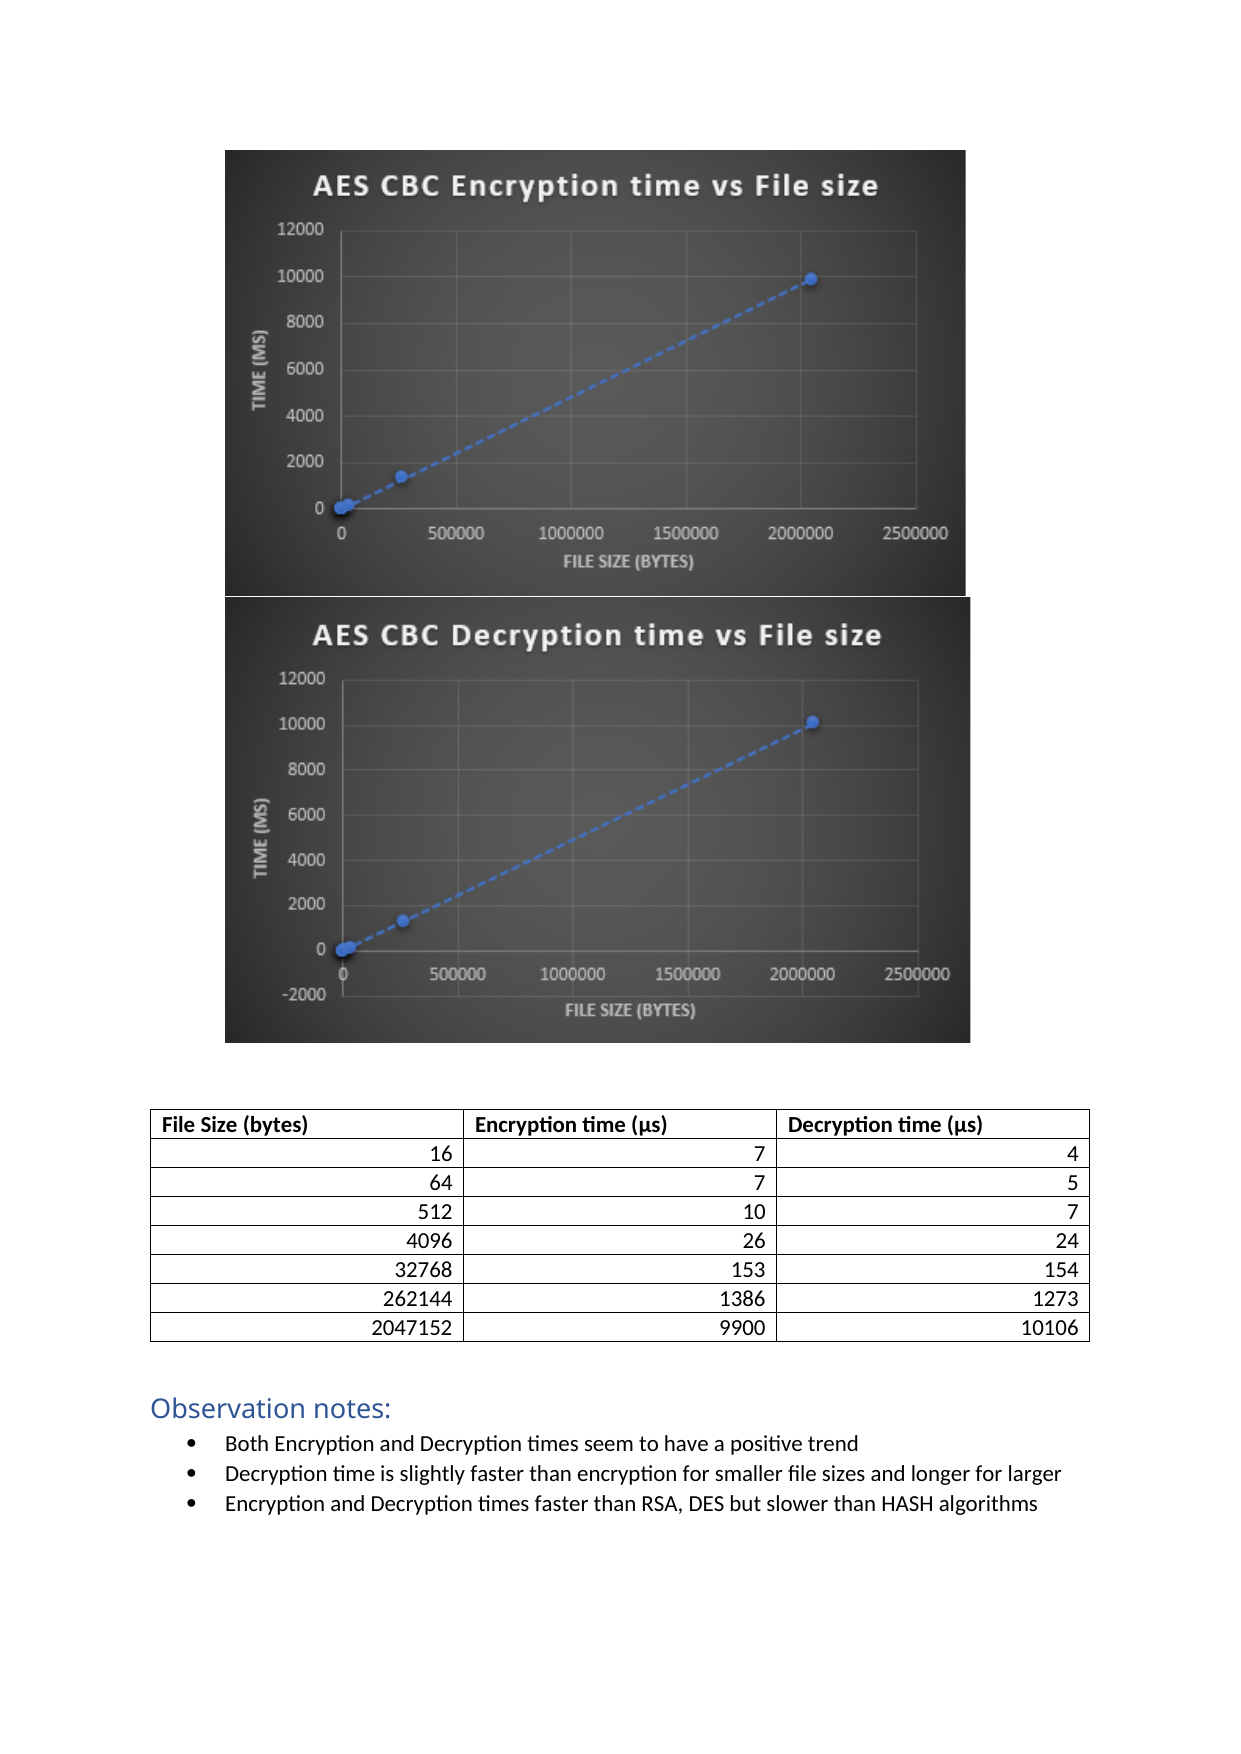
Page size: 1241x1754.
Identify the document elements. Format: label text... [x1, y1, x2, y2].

table_cell 1273 [777, 1284, 1089, 1312]
table_cell 7 [464, 1139, 776, 1167]
table_cell 7 [777, 1197, 1089, 1225]
table_cell 154 [777, 1255, 1089, 1283]
table_cell 10106 [777, 1313, 1089, 1341]
table_cell 9900 [464, 1313, 776, 1341]
table_cell 5 [777, 1168, 1089, 1196]
table_cell 16 [151, 1139, 463, 1167]
table_header File Size (bytes) [151, 1110, 463, 1138]
table_cell 7 [464, 1168, 776, 1196]
table_cell 153 [464, 1255, 776, 1283]
table_cell 4 [777, 1139, 1089, 1167]
list Decryption time is slightly faster than encryption for smaller file sizes and longer for larger [187, 1459, 1090, 1487]
table_cell 64 [151, 1168, 463, 1196]
table_cell 10 [464, 1197, 776, 1225]
table_cell 1386 [464, 1284, 776, 1312]
picture [225, 150, 966, 596]
subtitle Observation notes: [150, 1389, 1090, 1426]
table_cell 2047152 [151, 1313, 463, 1341]
table_cell 26 [464, 1226, 776, 1254]
table_cell 512 [151, 1197, 463, 1225]
list Both Encryption and Decryption times seem to have a positive trend [187, 1429, 1090, 1457]
table_header Encryption time (µs) [464, 1110, 776, 1138]
table_cell 32768 [151, 1255, 463, 1283]
table_header Decryption time (µs) [777, 1110, 1089, 1138]
table_cell 24 [777, 1226, 1089, 1254]
picture [225, 597, 971, 1043]
table_cell 262144 [151, 1284, 463, 1312]
list Encryption and Decryption times faster than RSA, DES but slower than HASH algorithms [187, 1489, 1090, 1517]
table_cell 4096 [151, 1226, 463, 1254]
